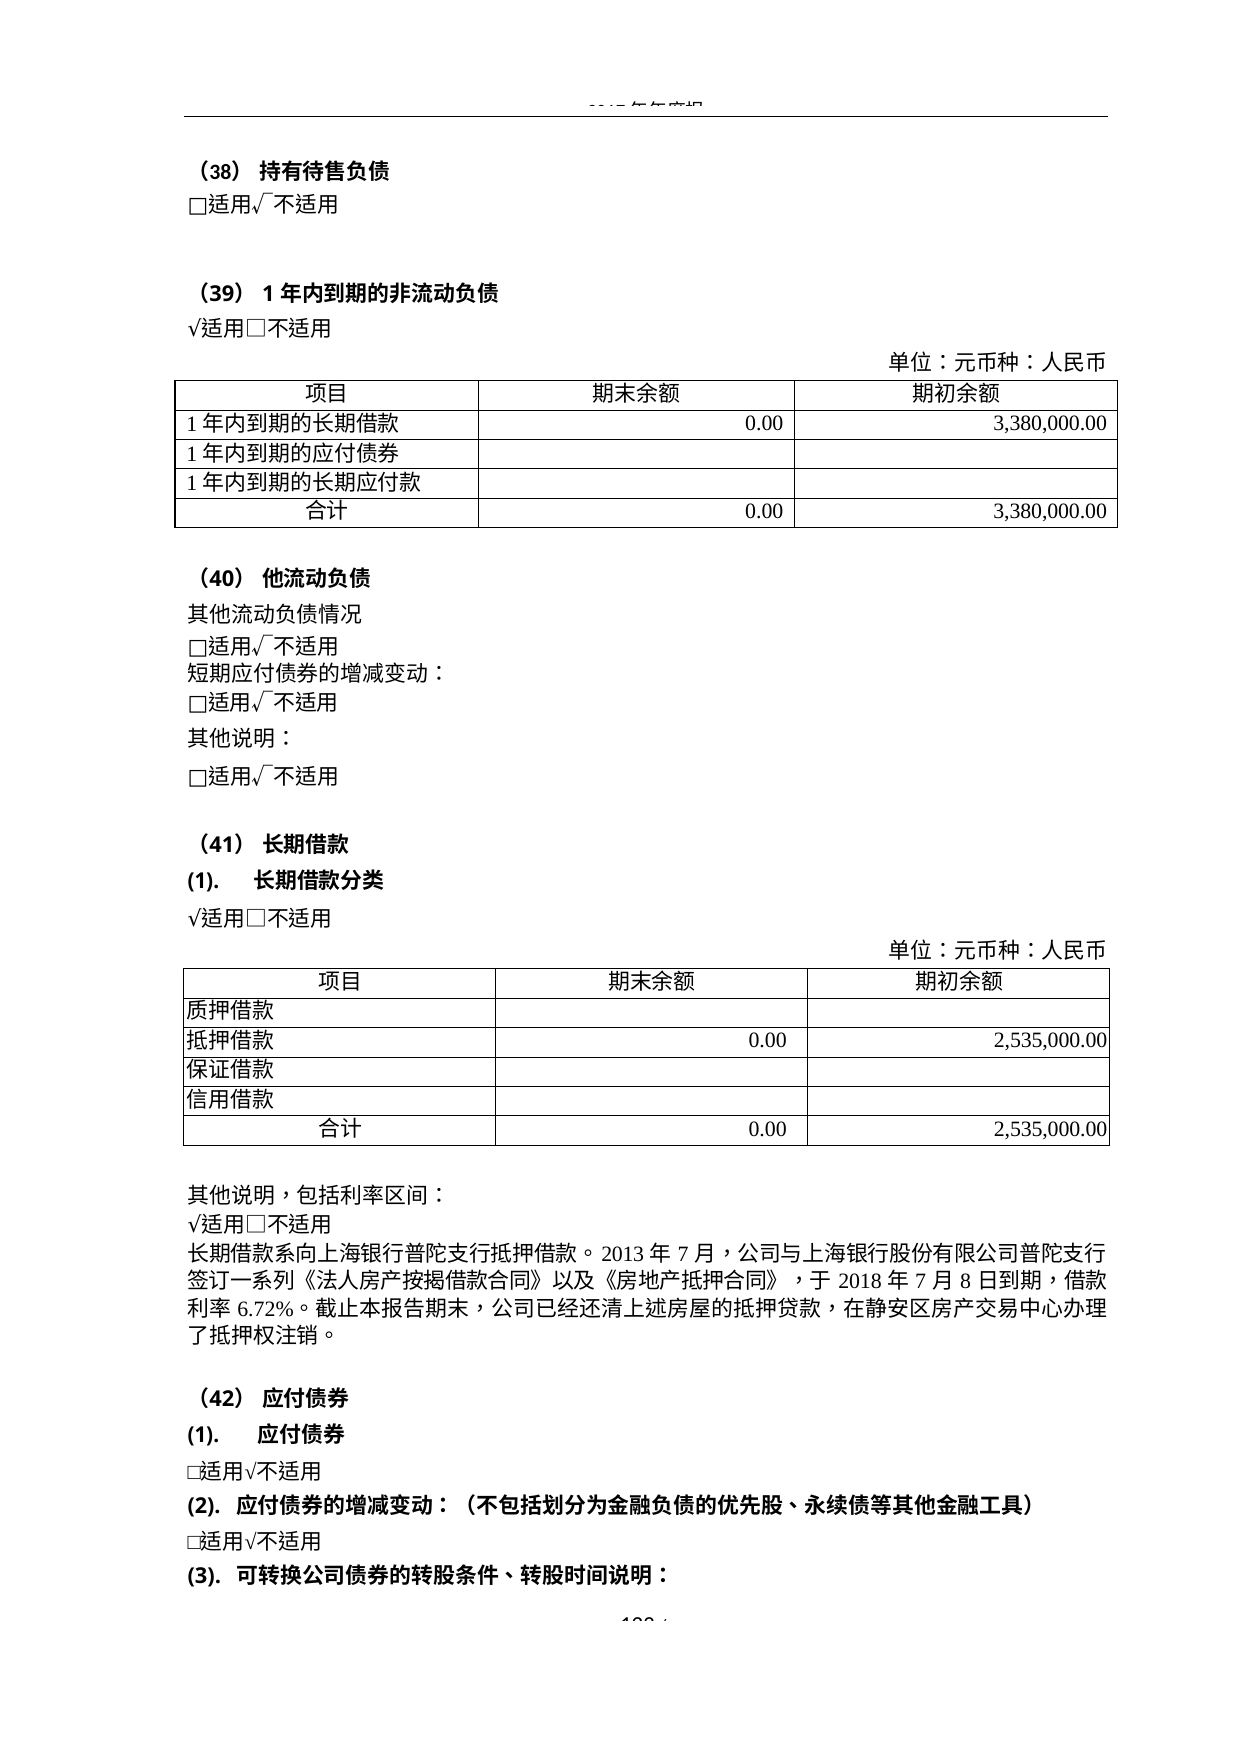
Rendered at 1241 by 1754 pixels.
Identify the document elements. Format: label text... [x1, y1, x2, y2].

text 单位：元币种：人民币 [888, 347, 1132, 377]
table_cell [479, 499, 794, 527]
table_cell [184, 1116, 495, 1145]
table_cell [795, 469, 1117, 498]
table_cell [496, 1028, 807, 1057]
subtitle (2). 应付债券的增减变动：（不包括划分为金融负债的优先股、永续债等其他金融工具） [187, 1490, 1132, 1520]
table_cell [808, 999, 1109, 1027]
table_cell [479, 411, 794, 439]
text 短期应付债券的增减变动： [187, 659, 875, 687]
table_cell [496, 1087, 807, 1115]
text □适用√不适用 [187, 1526, 1132, 1556]
subtitle （42） 应付债券 (1). 应付债券 [187, 1383, 351, 1448]
text √适用□不适用 [187, 903, 385, 933]
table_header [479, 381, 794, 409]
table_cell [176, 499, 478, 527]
subtitle （39） 1 年内到期的非流动负债 [187, 277, 500, 307]
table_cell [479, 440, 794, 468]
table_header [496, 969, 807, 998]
text □适用√不适用 [187, 761, 875, 791]
text 其他说明，包括利率区间： [187, 1181, 1132, 1210]
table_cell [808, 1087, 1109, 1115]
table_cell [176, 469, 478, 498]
text □适用√不适用 [187, 1456, 1132, 1486]
text 长期借款系向上海银行普陀支行抵押借款。2013 年 7 月，公司与上海银行股份有限公司普陀支行 签订一系列《法人房产按揭借款合同》以及《房地产抵押合同》，于 2018 年 7 月 8 日到期，借款 利率 6.72%。截止本报告期末，公司已经还清上述房屋的抵押贷款，在静安区房产交易中心办理 了抵押权注销。 [187, 1239, 1108, 1350]
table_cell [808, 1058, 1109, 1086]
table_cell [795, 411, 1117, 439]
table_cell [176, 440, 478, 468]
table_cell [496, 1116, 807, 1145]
text 单位：元币种：人民币 [888, 935, 1132, 965]
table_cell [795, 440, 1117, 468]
text □适用√不适用 其他说明： [187, 687, 342, 753]
text √适用□不适用 [187, 313, 500, 343]
subtitle （38） 持有待售负债 [187, 156, 875, 186]
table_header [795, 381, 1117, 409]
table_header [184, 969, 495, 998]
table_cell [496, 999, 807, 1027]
text □适用√不适用 [187, 189, 875, 219]
text □适用√不适用 [187, 636, 875, 659]
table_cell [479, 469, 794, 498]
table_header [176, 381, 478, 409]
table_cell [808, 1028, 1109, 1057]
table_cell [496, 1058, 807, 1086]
subtitle （41） 长期借款 (1). 长期借款分类 [187, 829, 385, 895]
text √适用□不适用 [187, 1210, 1132, 1238]
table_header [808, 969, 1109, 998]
text （40） 他流动负债 其他流动负债情况 [187, 563, 374, 629]
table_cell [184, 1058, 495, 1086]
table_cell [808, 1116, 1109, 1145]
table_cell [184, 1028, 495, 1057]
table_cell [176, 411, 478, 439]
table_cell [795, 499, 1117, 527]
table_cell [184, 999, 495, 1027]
subtitle (3). 可转换公司债券的转股条件、转股时间说明： [187, 1560, 1132, 1590]
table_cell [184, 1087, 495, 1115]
